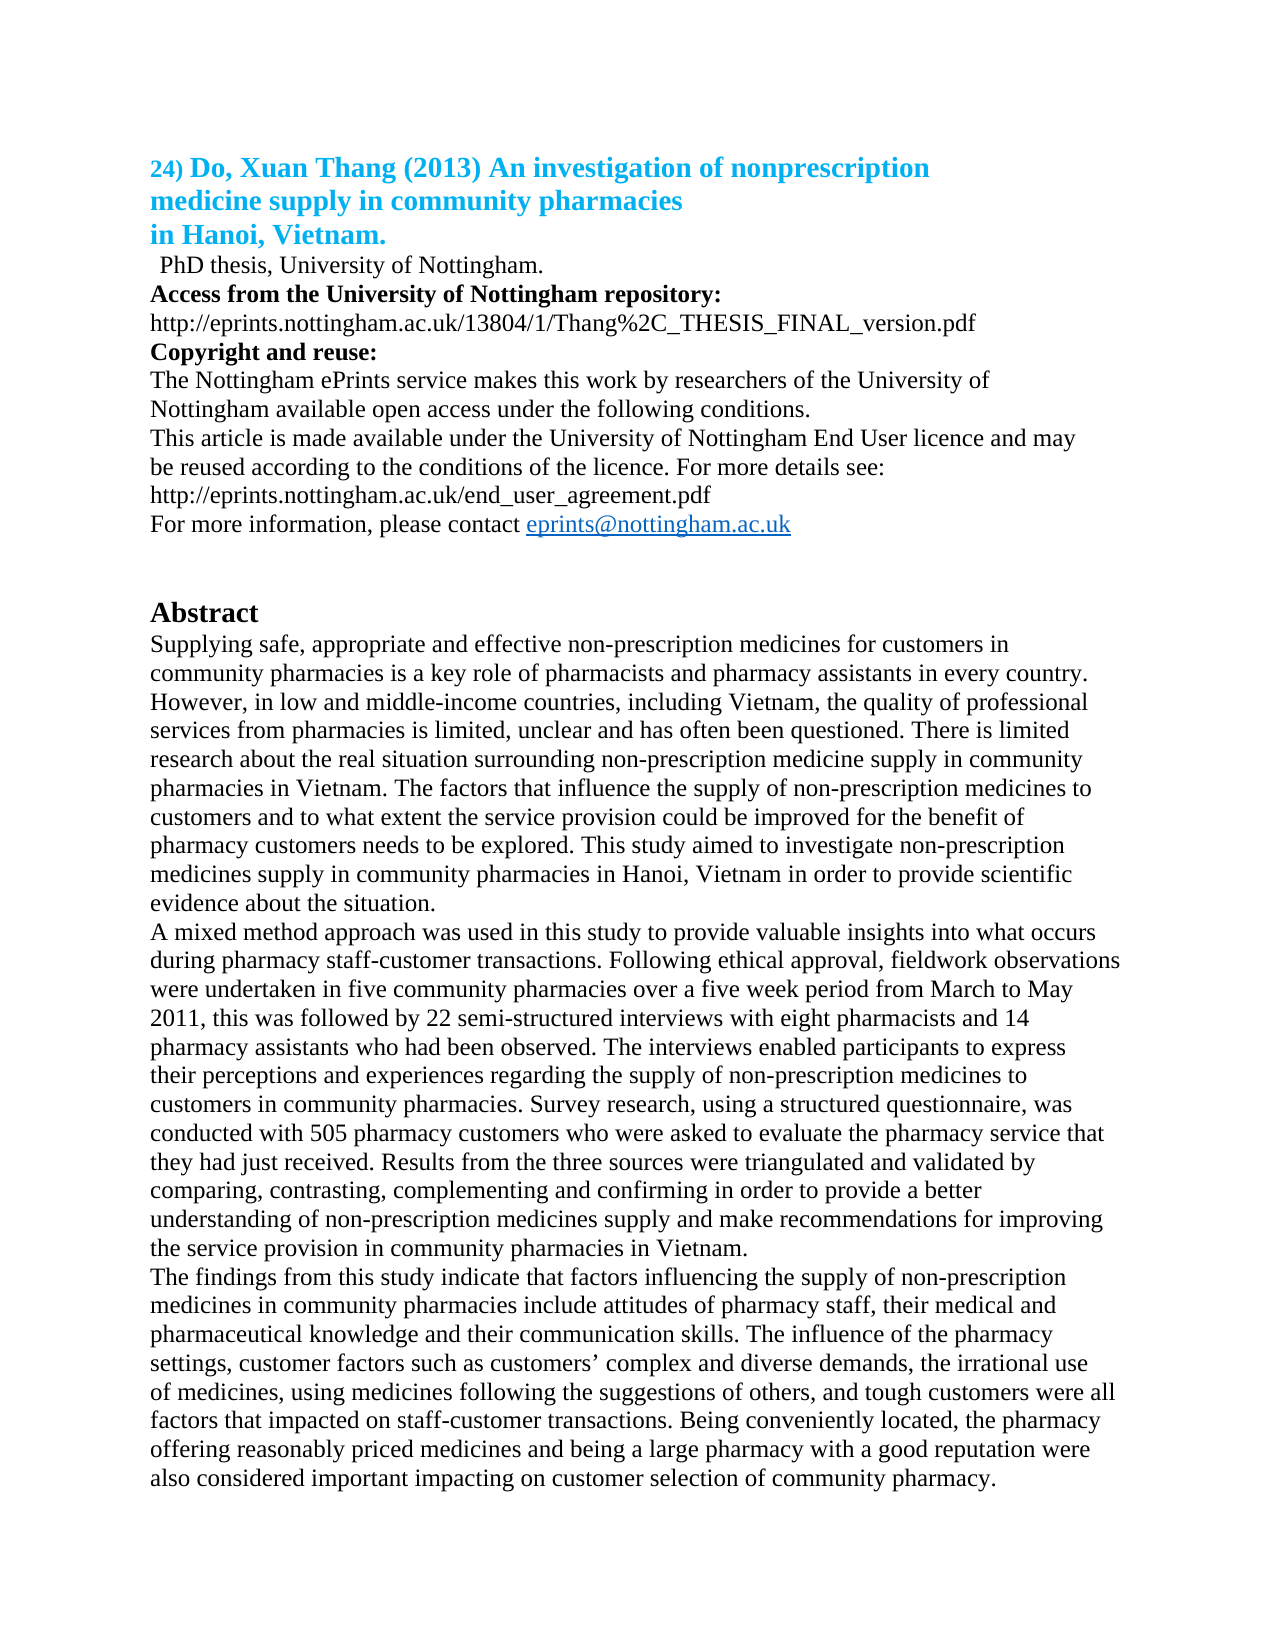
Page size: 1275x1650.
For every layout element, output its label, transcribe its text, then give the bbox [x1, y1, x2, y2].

text customers in community pharmacies. Survey research, using a structured questionnaire, was [150, 1089, 1125, 1118]
text 2011, this was followed by 22 semi-structured interviews with eight pharmacists and 14 [150, 1003, 1125, 1032]
text This article is made available under the University of Nottingham End User licence and may [150, 423, 1125, 452]
text Abstract [150, 596, 1125, 629]
text understanding of non-prescription medicines supply and make recommendations for improving [150, 1204, 1125, 1233]
text conducted with 505 pharmacy customers who were asked to evaluate the pharmacy service that [150, 1118, 1125, 1147]
text during pharmacy staff-customer transactions. Following ethical approval, fieldwork observations [150, 945, 1125, 974]
text http://eprints.nottingham.ac.uk/13804/1/Thang%2C_THESIS_FINAL_version.pdf [150, 308, 1125, 337]
text pharmacy customers needs to be explored. This study aimed to investigate non-prescription [150, 830, 1125, 859]
text The findings from this study indicate that factors influencing the supply of non-prescription [150, 1262, 1125, 1290]
text Nottingham available open access under the following conditions. [150, 394, 1125, 423]
text pharmacies in Vietnam. The factors that influence the supply of non-prescription medicines to [150, 773, 1125, 802]
text Copyright and reuse: [150, 337, 1125, 366]
text pharmaceutical knowledge and their communication skills. The influence of the pharmacy settings, customer factors such as customers’ complex and diverse demands, the irrational use [150, 1319, 1125, 1377]
text A mixed method approach was used in this study to provide valuable insights into what occurs [150, 917, 1125, 945]
text customers and to what extent the service provision could be improved for the benefit of [150, 802, 1125, 830]
text medicines in community pharmacies include attitudes of pharmacy staff, their medical and [150, 1290, 1125, 1319]
text http://eprints.nottingham.ac.uk/end_user_agreement.pdf [150, 481, 1125, 509]
text pharmacy assistants who had been observed. The interviews enabled participants to express [150, 1032, 1125, 1060]
text their perceptions and experiences regarding the supply of non-prescription medicines to [150, 1060, 1125, 1089]
text medicine supply in community pharmacies [150, 183, 1125, 217]
text offering reasonably priced medicines and being a large pharmacy with a good reputation were [150, 1434, 1125, 1463]
text also considered important impacting on customer selection of community pharmacy. [150, 1463, 1125, 1492]
text be reused according to the conditions of the licence. For more details see: [150, 452, 1125, 481]
text services from pharmacies is limited, unclear and has often been questioned. There is limited [150, 715, 1125, 744]
text community pharmacies is a key role of pharmacists and pharmacy assistants in every country. [150, 658, 1125, 687]
text PhD thesis, University of Nottingham. [150, 251, 1125, 279]
text Supplying safe, appropriate and effective non-prescription medicines for customers in [150, 629, 1125, 658]
text Access from the University of Nottingham repository: [150, 279, 1125, 308]
text evidence about the situation. [150, 888, 1125, 917]
text For more information, please contact eprints@nottingham.ac.uk [150, 509, 1125, 538]
text the service provision in community pharmacies in Vietnam. [150, 1233, 1125, 1262]
text The Nottingham ePrints service makes this work by researchers of the University of [150, 366, 1125, 394]
text 24) Do, Xuan Thang (2013) An investigation of nonprescription [150, 150, 1125, 183]
text in Hanoi, Vietnam. [150, 217, 1125, 251]
text medicines supply in community pharmacies in Hanoi, Vietnam in order to provide scientific [150, 859, 1125, 888]
text they had just received. Results from the three sources were triangulated and validated by comparing, contrasting, complementing and confirming in order to provide a better [150, 1147, 1125, 1204]
text research about the real situation surrounding non-prescription medicine supply in community [150, 744, 1125, 773]
text of medicines, using medicines following the suggestions of others, and tough customers were all [150, 1377, 1125, 1405]
text were undertaken in five community pharmacies over a five week period from March to May [150, 974, 1125, 1003]
text However, in low and middle-income countries, including Vietnam, the quality of professional [150, 687, 1125, 715]
text factors that impacted on staff-customer transactions. Being conveniently located, the pharmacy [150, 1405, 1125, 1434]
